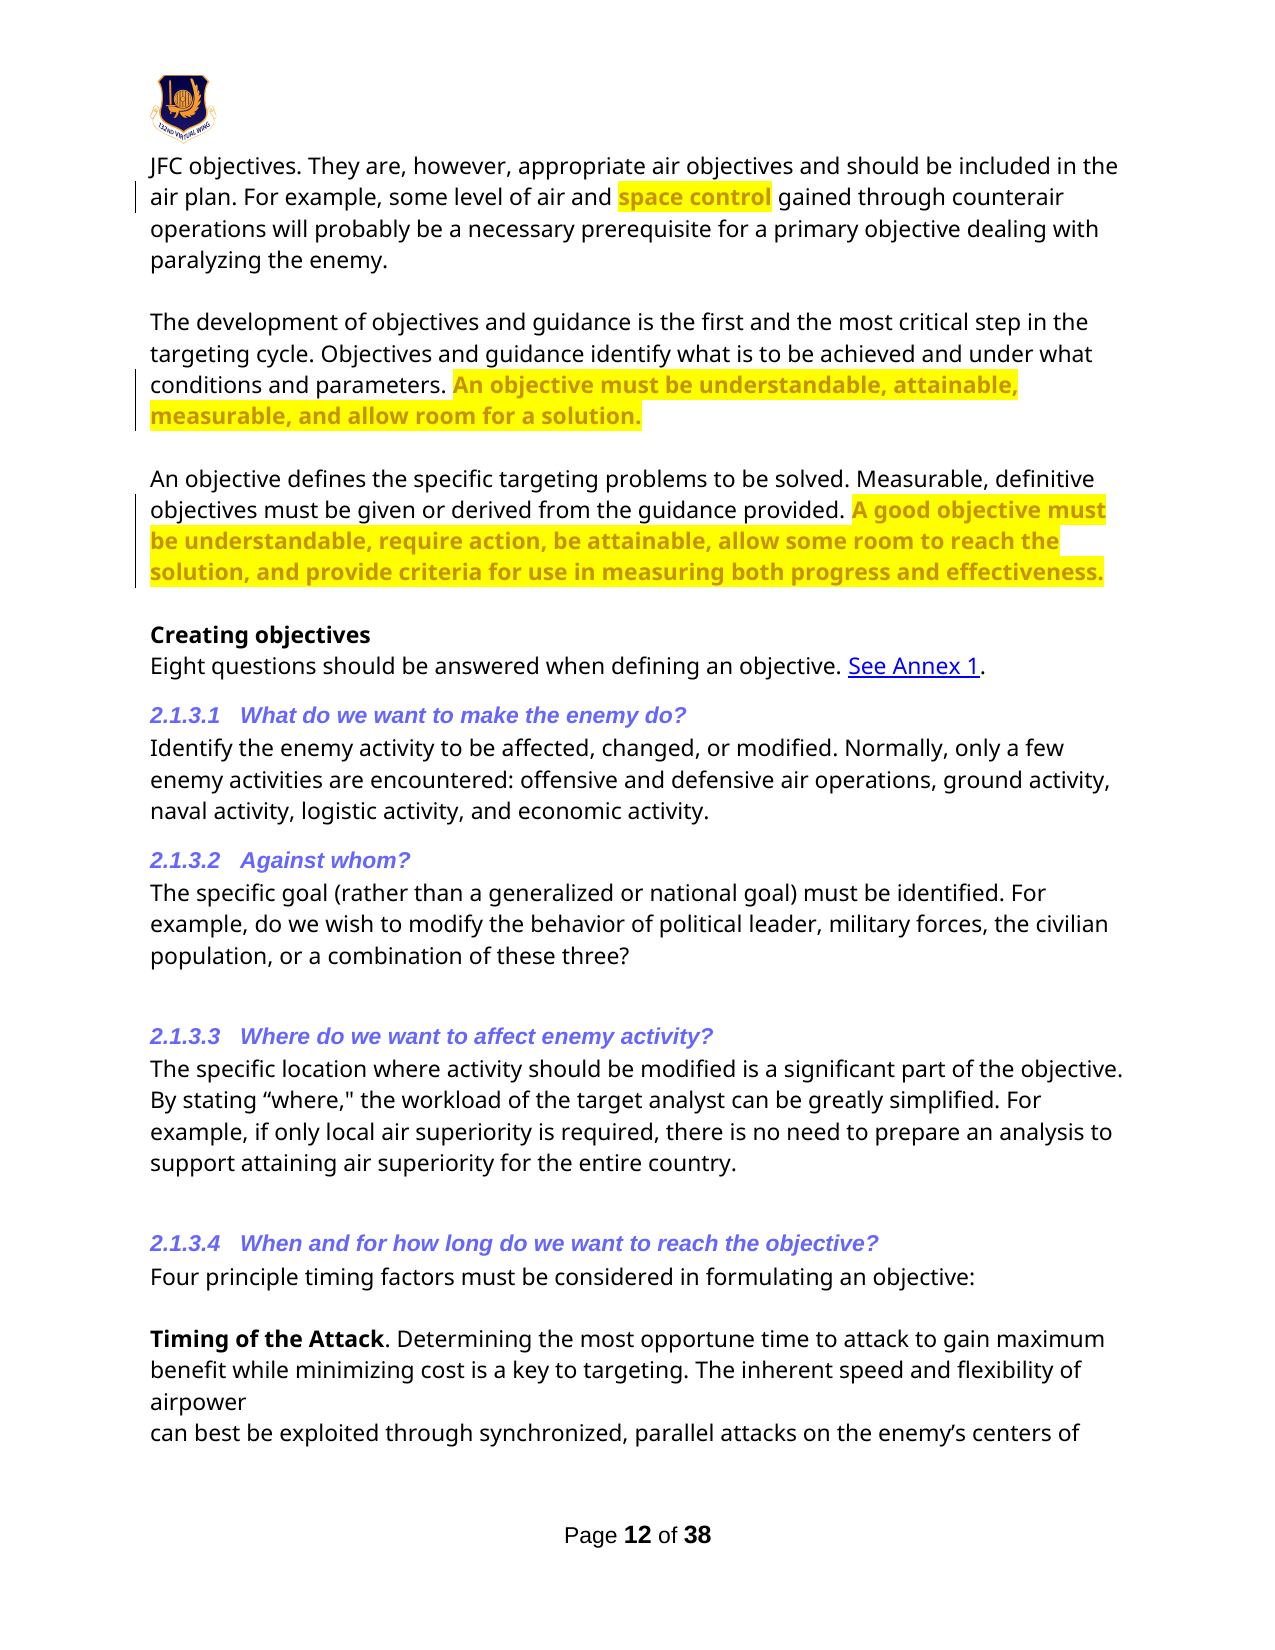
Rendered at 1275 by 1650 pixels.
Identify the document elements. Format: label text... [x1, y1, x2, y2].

picture [150, 75, 217, 144]
text benefit while minimizing cost is a key to targeting. The inherent speed and flexibility of airpower [150, 1354, 1125, 1417]
text The development of objectives and guidance is the first and the most critical step in the targeting cycle. Objectives and guidance identify what is to be achieved and under what conditions and parameters. An objective must be understandable, attainable, measurable, and allow room for a solution. [150, 306, 1125, 431]
subtitle When and for how long do we want to reach the objective? [150, 1230, 1125, 1257]
subtitle Against whom? [150, 847, 1125, 873]
subtitle Where do we want to affect enemy activity? [150, 1023, 1125, 1049]
text An objective defines the specific targeting problems to be solved. Measurable, definitive objectives must be given or derived from the guidance provided. A good objective must be understandable, require action, be attainable, allow some room to reach the solution, and provide criteria for use in measuring both progress and effectiveness. [150, 462, 1125, 587]
text Timing of the Attack. Determining the most opportune time to attack to gain maximum [150, 1323, 1125, 1354]
text Eight questions should be answered when defining an objective. See Annex 1. [150, 650, 1125, 681]
text The specific location where activity should be modified is a significant part of the objective. By stating “where," the workload of the target analyst can be greatly simplified. For example, if only local air superiority is required, there is no need to prepare an analysis to support attaining air superiority for the entire country. [150, 1053, 1125, 1178]
text Identify the enemy activity to be affected, changed, or modified. Normally, only a few enemy activities are encountered: offensive and defensive air operations, ground activity, naval activity, logistic activity, and economic activity. [150, 732, 1125, 826]
subtitle What do we want to make the enemy do? [150, 702, 1125, 728]
text can best be exploited through synchronized, parallel attacks on the enemy’s centers of [150, 1417, 1125, 1448]
text The specific goal (rather than a generalized or national goal) must be identified. For example, do we wish to modify the behavior of political leader, military forces, the civilian population, or a combination of these three? [150, 877, 1125, 971]
text Creating objectives [150, 619, 1125, 650]
text Four principle timing factors must be considered in formulating an objective: [150, 1260, 1125, 1292]
